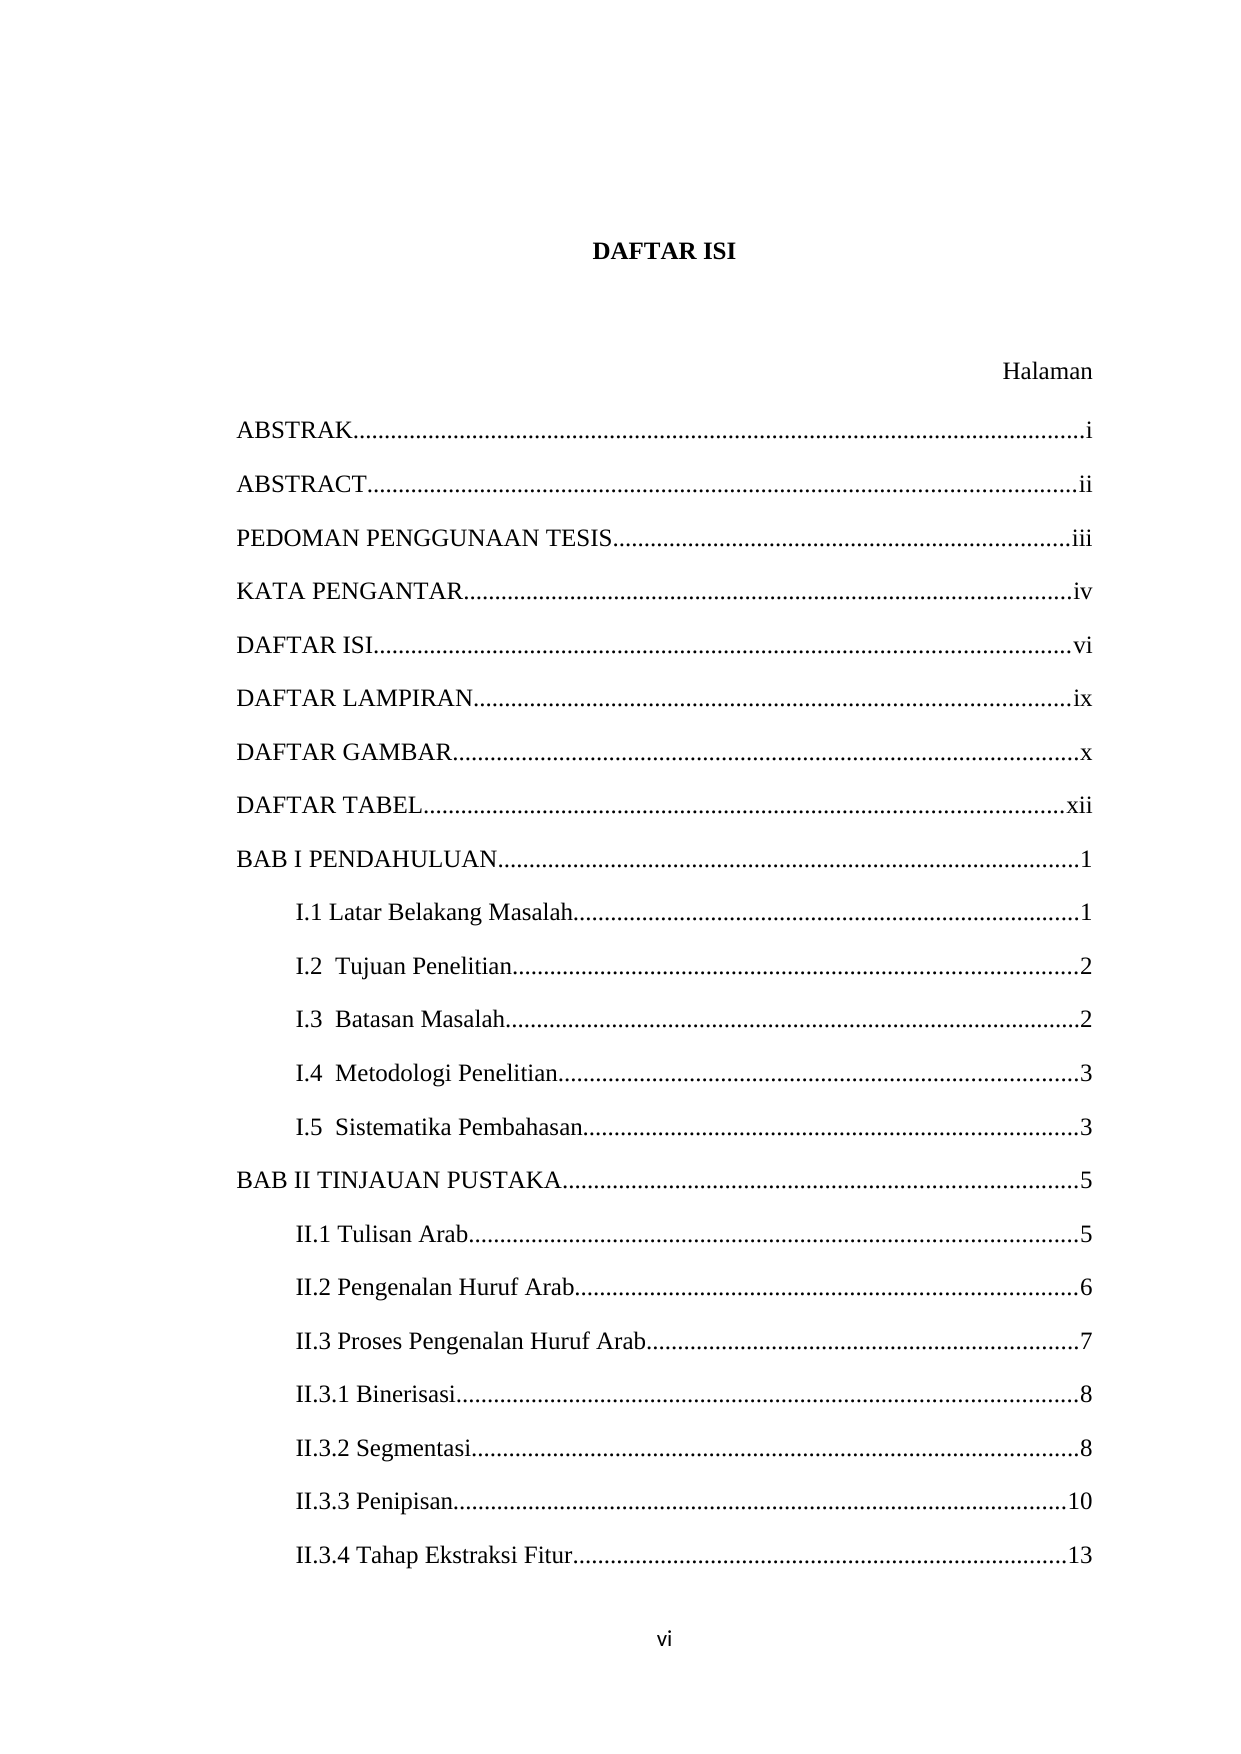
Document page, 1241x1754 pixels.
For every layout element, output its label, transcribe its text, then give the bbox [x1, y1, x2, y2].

text II.3 Proses Pengenalan Huruf Arab 7 [295, 1326, 1092, 1354]
text ABSTRACT ii [236, 469, 1092, 498]
text BAB II TINJAUAN PUSTAKA 5 [236, 1165, 1092, 1194]
text II.3.3 Penipisan 10 [295, 1486, 1092, 1515]
text II.3.4 Tahap Ekstraksi Fitur 13 [295, 1540, 1092, 1569]
text Halaman [236, 356, 1092, 384]
text II.2 Pengenalan Huruf Arab 6 [295, 1272, 1092, 1301]
text DAFTAR LAMPIRAN ix [236, 683, 1092, 712]
text PEDOMAN PENGGUNAAN TESIS iii [236, 523, 1092, 551]
text II.3.2 Segmentasi 8 [295, 1433, 1092, 1462]
text I.5 Sistematika Pembahasan 3 [295, 1112, 1092, 1140]
text DAFTAR ISI [236, 236, 1092, 265]
text ABSTRAK i [236, 416, 1092, 444]
text I.1 Latar Belakang Masalah 1 [295, 897, 1092, 926]
text II.3.1 Binerisasi 8 [295, 1379, 1092, 1408]
text DAFTAR TABEL xii [236, 790, 1092, 819]
text DAFTAR ISI vi [236, 630, 1092, 658]
text I.4 Metodologi Penelitian 3 [295, 1058, 1092, 1087]
text I.3 Batasan Masalah 2 [295, 1004, 1092, 1033]
text DAFTAR GAMBAR x [236, 737, 1092, 766]
text II.1 Tulisan Arab 5 [295, 1219, 1092, 1247]
text BAB I PENDAHULUAN 1 [236, 844, 1092, 873]
text I.2 Tujuan Penelitian 2 [295, 951, 1092, 980]
text KATA PENGANTAR iv [236, 576, 1092, 605]
